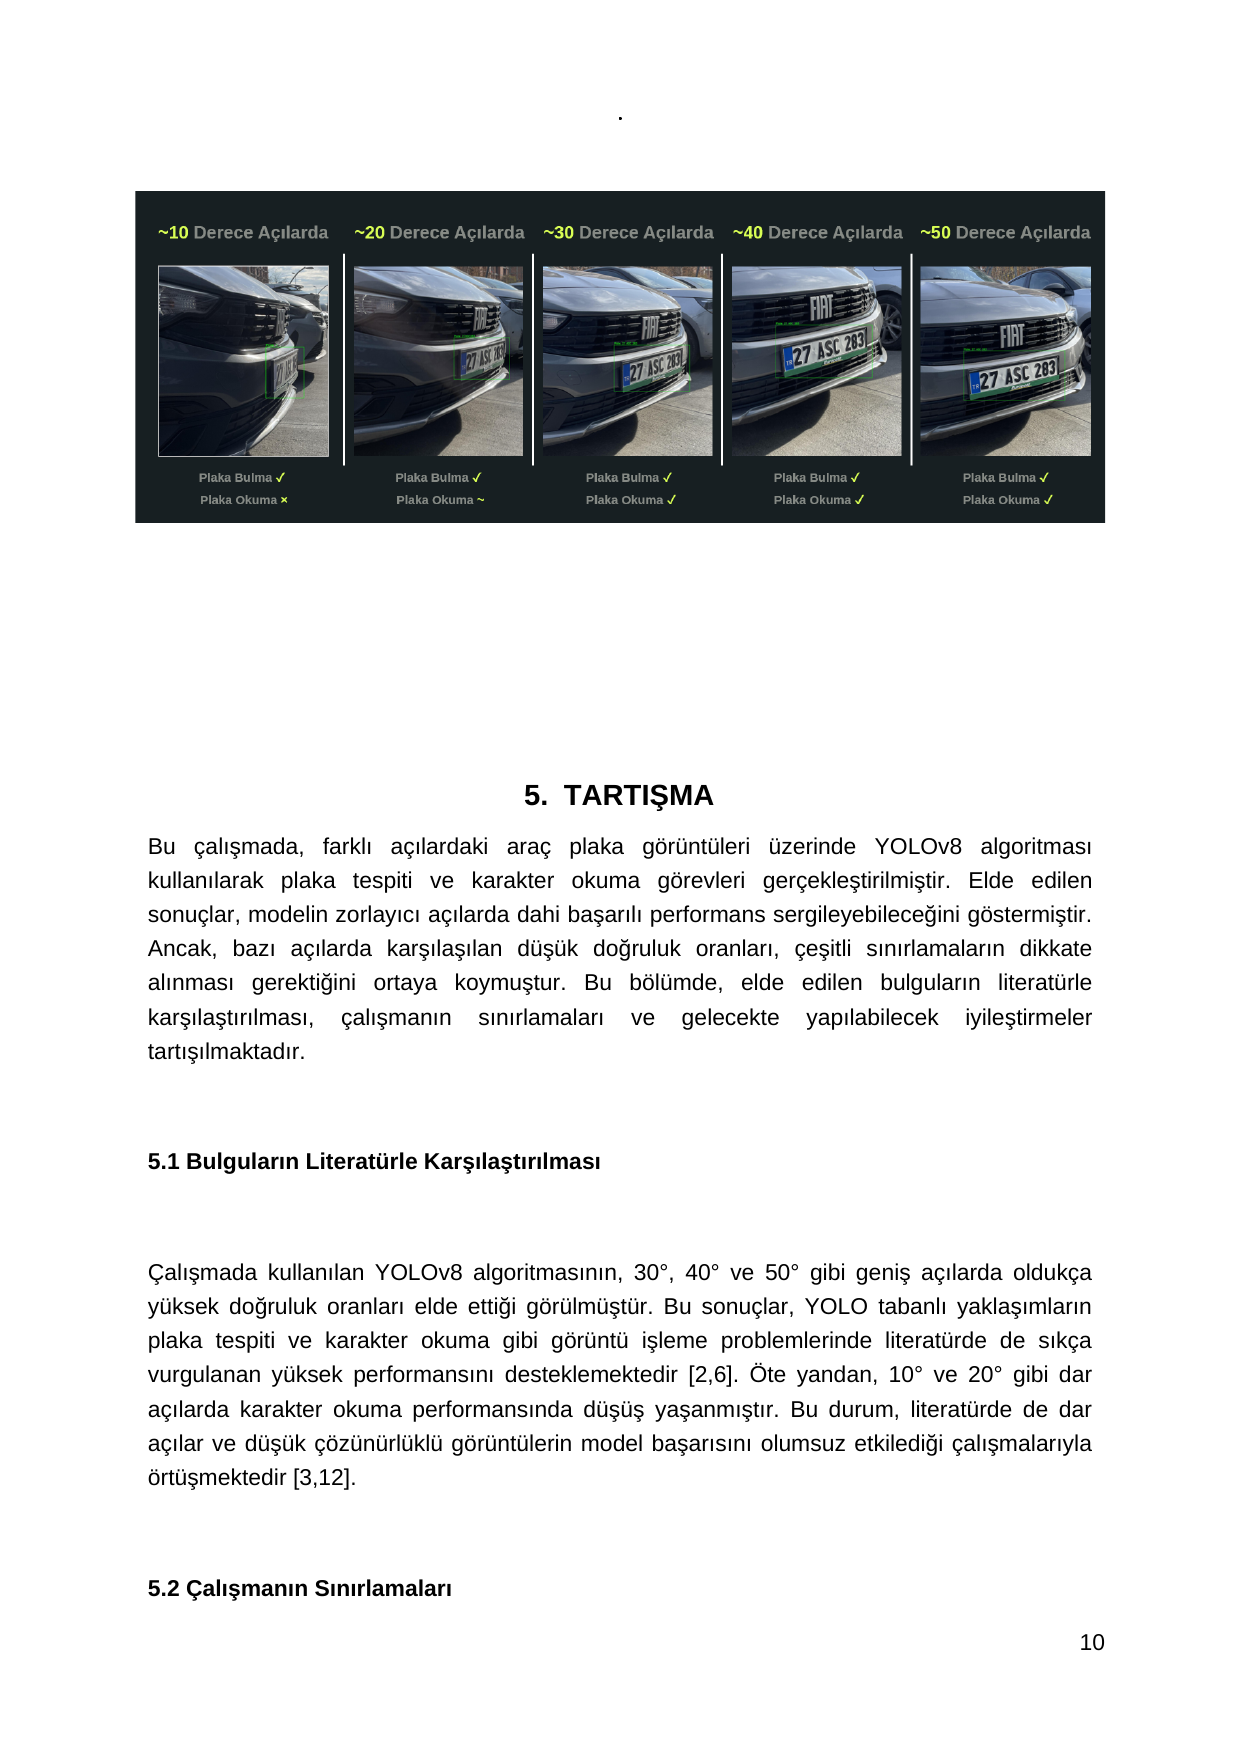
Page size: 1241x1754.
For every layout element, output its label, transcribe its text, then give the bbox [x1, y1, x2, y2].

text 5.1 Bulguların Literatürle Karşılaştırılması [148, 1148, 1093, 1175]
text Bu çalışmada, farklı açılardaki araç plaka görüntüleri üzerinde YOLOv8 algoritması kullanılarak plaka tespiti ve karakter okuma görevleri gerçekleştirilmiştir. Elde edilen sonuçlar, modelin zorlayıcı açılarda dahi başarılı performans sergileyebileceğini göstermiştir. Ancak, bazı açılarda karşılaşılan düşük doğruluk oranları, çeşitli sınırlamaların dikkate alınması gerektiğini ortaya koymuştur. Bu bölümde, elde edilen bulguların literatürle karşılaştırılması, çalışmanın sınırlamaları ve gelecekte yapılabilecek iyileştirmeler tartışılmaktadır. [148, 833, 1093, 1064]
text 5.2 Çalışmanın Sınırlamaları [148, 1574, 1093, 1601]
text Çalışmada kullanılan YOLOv8 algoritmasının, 30°, 40° ve 50° gibi geniş açılarda oldukça yüksek doğruluk oranları elde ettiği görülmüştür. Bu sonuçlar, YOLO tabanlı yaklaşımların plaka tespiti ve karakter okuma gibi görüntü işleme problemlerinde literatürde de sıkça vurgulanan yüksek performansını desteklemektedir [2,6]. Öte yandan, 10° ve 20° gibi dar açılarda karakter okuma performansında düşüş yaşanmıştır. Bu durum, literatürde de dar açılar ve düşük çözünürlüklü görüntülerin model başarısını olumsuz etkilediği çalışmalarıyla örtüşmektedir [3,12]. [148, 1259, 1093, 1490]
picture [135, 191, 1106, 523]
subtitle TARTIŞMA [524, 778, 1105, 812]
